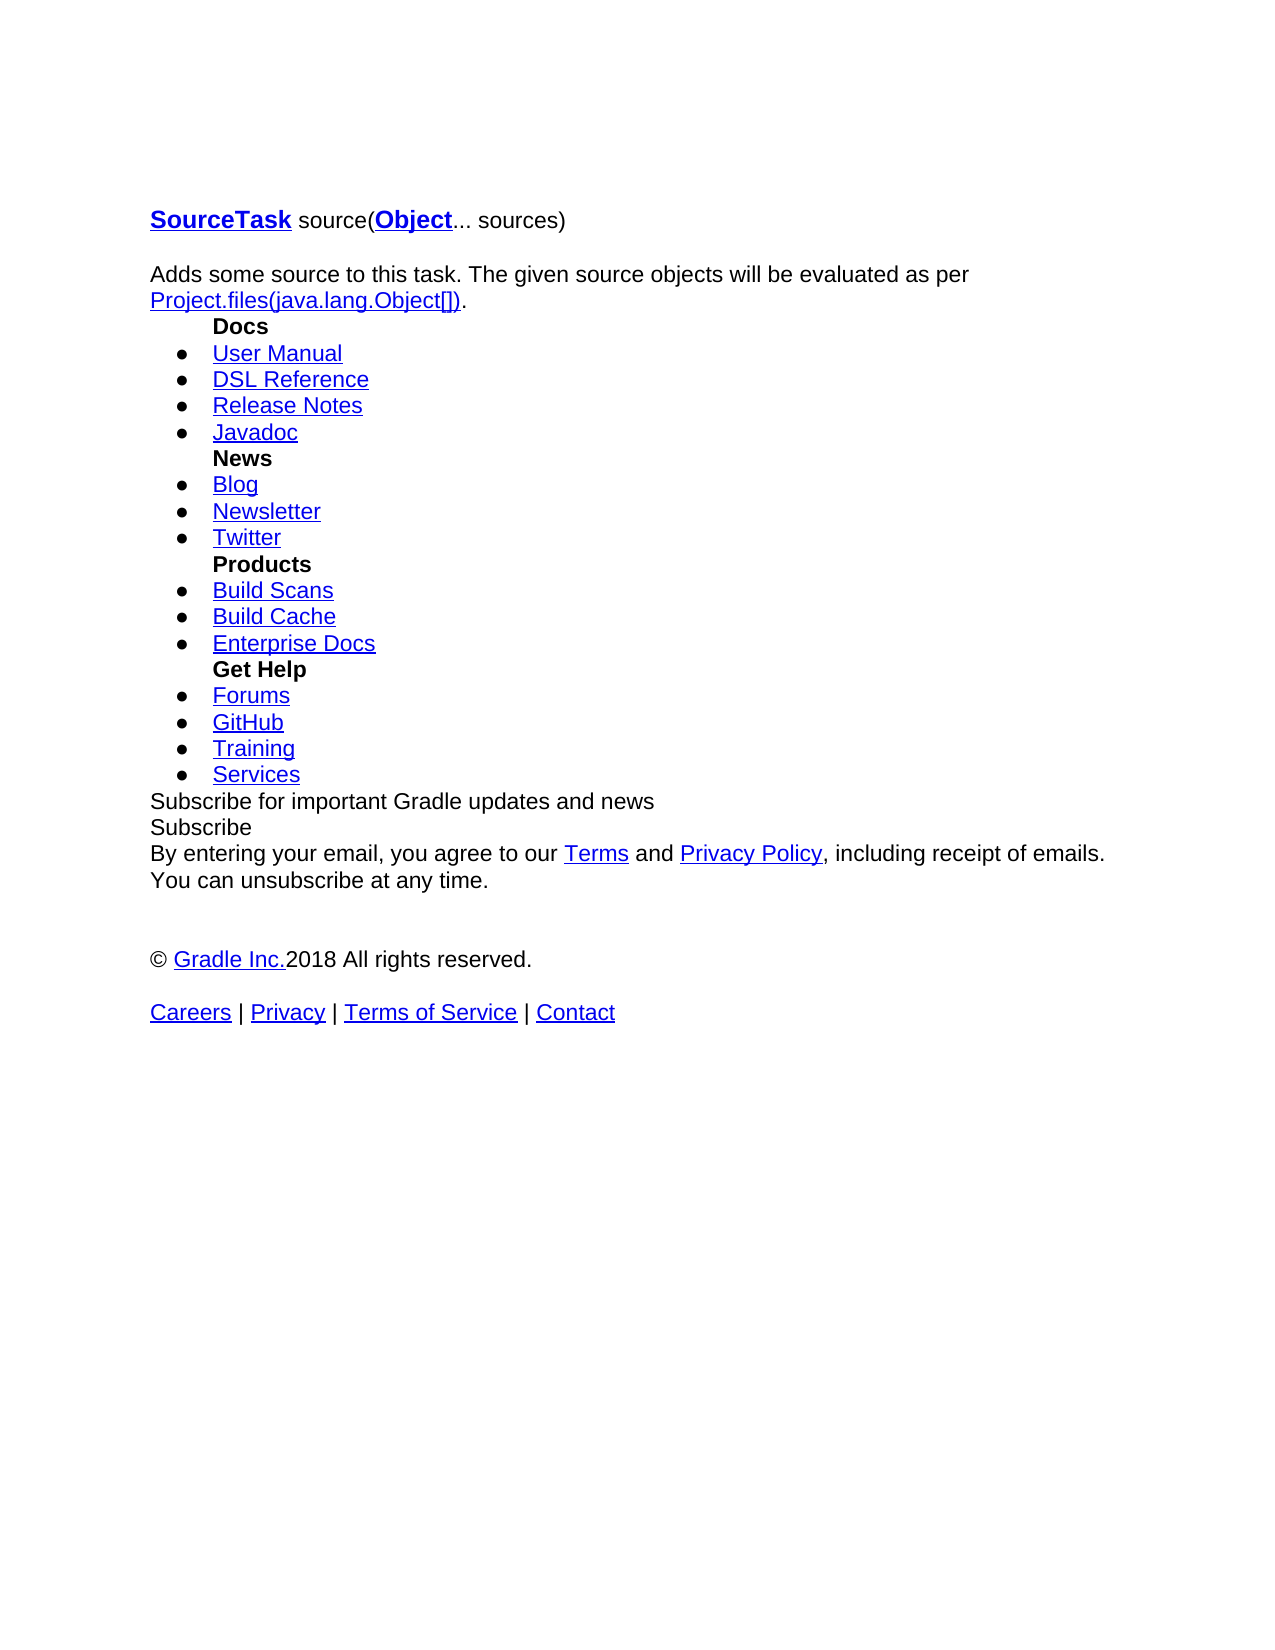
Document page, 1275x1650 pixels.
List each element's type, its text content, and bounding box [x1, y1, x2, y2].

list Forums [175, 682, 1125, 709]
list DSL Reference [175, 366, 1125, 392]
text Products [212, 551, 1125, 577]
list Build Cache [175, 603, 1125, 629]
text Careers | Privacy | Terms of Service | Contact [150, 998, 1125, 1025]
list Training [175, 735, 1125, 761]
list Twitter [175, 524, 1125, 551]
list Release Notes [175, 392, 1125, 419]
list Enterprise Docs [175, 629, 1125, 656]
list GitHub [175, 709, 1125, 735]
text Adds some source to this task. The given source objects will be evaluated as per Project.files(java.lang.Object[]). [150, 261, 1125, 313]
list Newsletter [175, 498, 1125, 524]
text SourceTask source(Object... sources) [150, 205, 1125, 234]
text Get Help [212, 656, 1125, 682]
list User Manual [175, 340, 1125, 366]
list Build Scans [175, 577, 1125, 603]
text Docs [212, 313, 1125, 340]
list Javadoc [175, 419, 1125, 445]
text By entering your email, you agree to our Terms and Privacy Policy, including receipt of emails. You can unsubscribe at any time. [150, 840, 1125, 893]
text News [212, 445, 1125, 471]
list Services [175, 761, 1125, 788]
text Subscribe for important Gradle updates and news [150, 788, 1125, 814]
text Subscribe [150, 814, 1125, 840]
text © Gradle Inc.2018 All rights reserved. [150, 946, 1125, 972]
list Blog [175, 471, 1125, 498]
